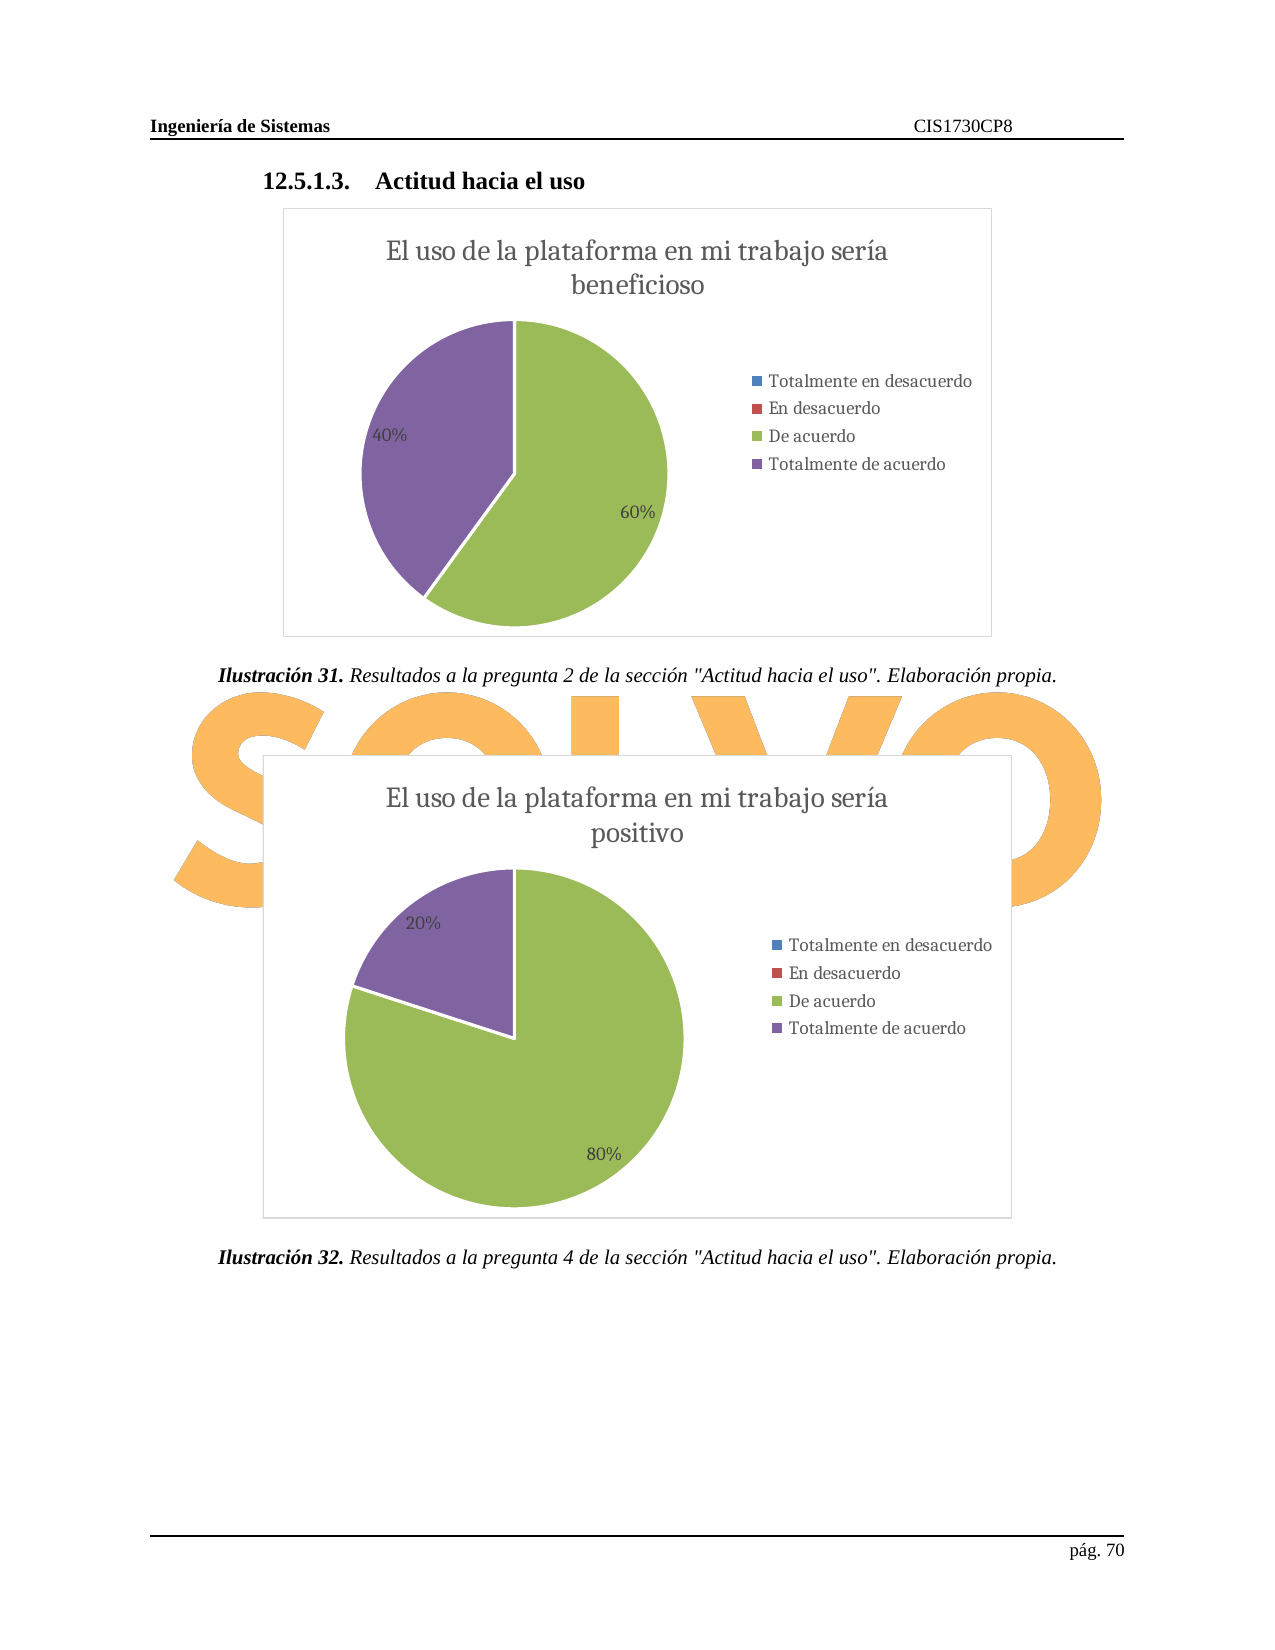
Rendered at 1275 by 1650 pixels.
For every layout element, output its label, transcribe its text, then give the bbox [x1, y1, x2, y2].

subtitle Actitud hacia el uso [262, 166, 1125, 195]
text Ilustración 32. Resultados a la pregunta 4 de la sección "Actitud hacia el uso". Elaboración propia. [150, 1245, 1125, 1269]
picture [168, 687, 1107, 992]
text Ilustración 31. Resultados a la pregunta 2 de la sección "Actitud hacia el uso". Elaboración propia. [150, 663, 1125, 687]
